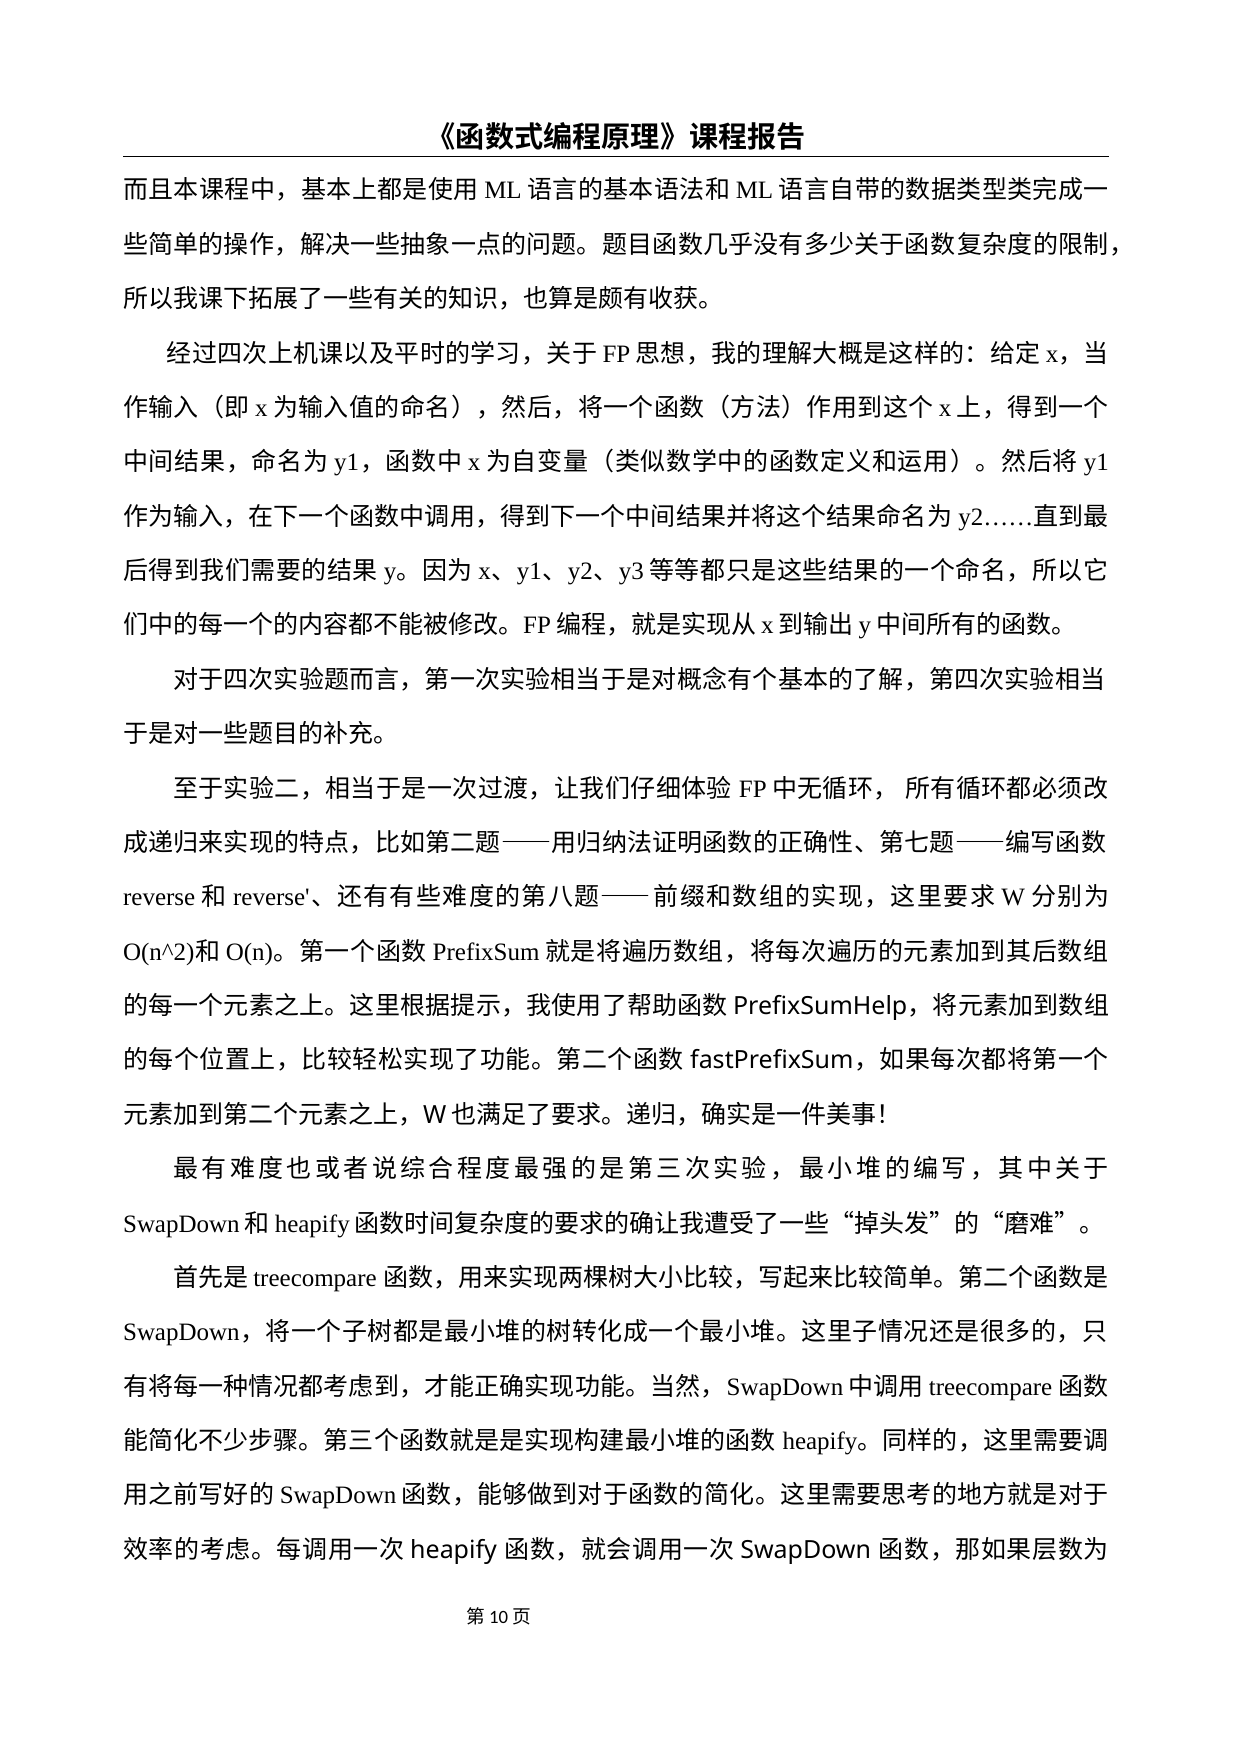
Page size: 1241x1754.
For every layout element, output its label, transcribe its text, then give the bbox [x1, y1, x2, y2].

text 对于四次实验题而言，第一次实验相当于是对概念有个基本的了解，第四次实验相当于是对一些题目的补充。 [123, 659, 1109, 750]
text 而且本课程中，基本上都是使用ML语言的基本语法和ML语言自带的数据类型类完成一些简单的操作，解决一些抽象一点的问题。题目函数几乎没有多少关于函数复杂度的限制，所以我课下拓展了一些有关的知识，也算是颇有收获。 [123, 170, 1109, 315]
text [123, 1257, 1109, 1566]
text 至于实验二，相当于是一次过渡，让我们仔细体验FP中无循环， 所有循环都必须改成递归来实现的特点，比如第二题——用归纳法证明函数的正确性、第七题——编写函数reverse和reverse'、还有有些难度的第八题——前缀和数组的实现，这里要求W分别为O(n^2)和O(n)。第一个函数PrefixSum就是将遍历数组，将每次遍历的元素加到其后数组的每一个元素之上。这里根据提示，我使用了帮助函数PrefixSumHelp，将元素加到数组的每个位置上，比较轻松实现了功能。第二个函数fastPrefixSum，如果每次都将第一个元素加到第二个元素之上，W也满足了要求。递归，确实是一件美事！ [123, 768, 1109, 1131]
text 最有难度也或者说综合程度最强的是第三次实验，最小堆的编写，其中关于SwapDown和heapify函数时间复杂度的要求的确让我遭受了一些“掉头发”的“磨难”。 [123, 1149, 1109, 1239]
text 经过四次上机课以及平时的学习，关于FP思想，我的理解大概是这样的：给定x，当作输入（即x为输入值的命名），然后，将一个函数（方法）作用到这个x上，得到一个中间结果，命名为y1，函数中x为自变量（类似数学中的函数定义和运用）。然后将y1作为输入，在下一个函数中调用，得到下一个中间结果并将这个结果命名为y2……直到最后得到我们需要的结果y。因为x、y1、y2、y3等等都只是这些结果的一个命名，所以它们中的每一个的内容都不能被修改。FP编程，就是实现从x到输出y中间所有的函数。 [123, 333, 1109, 641]
